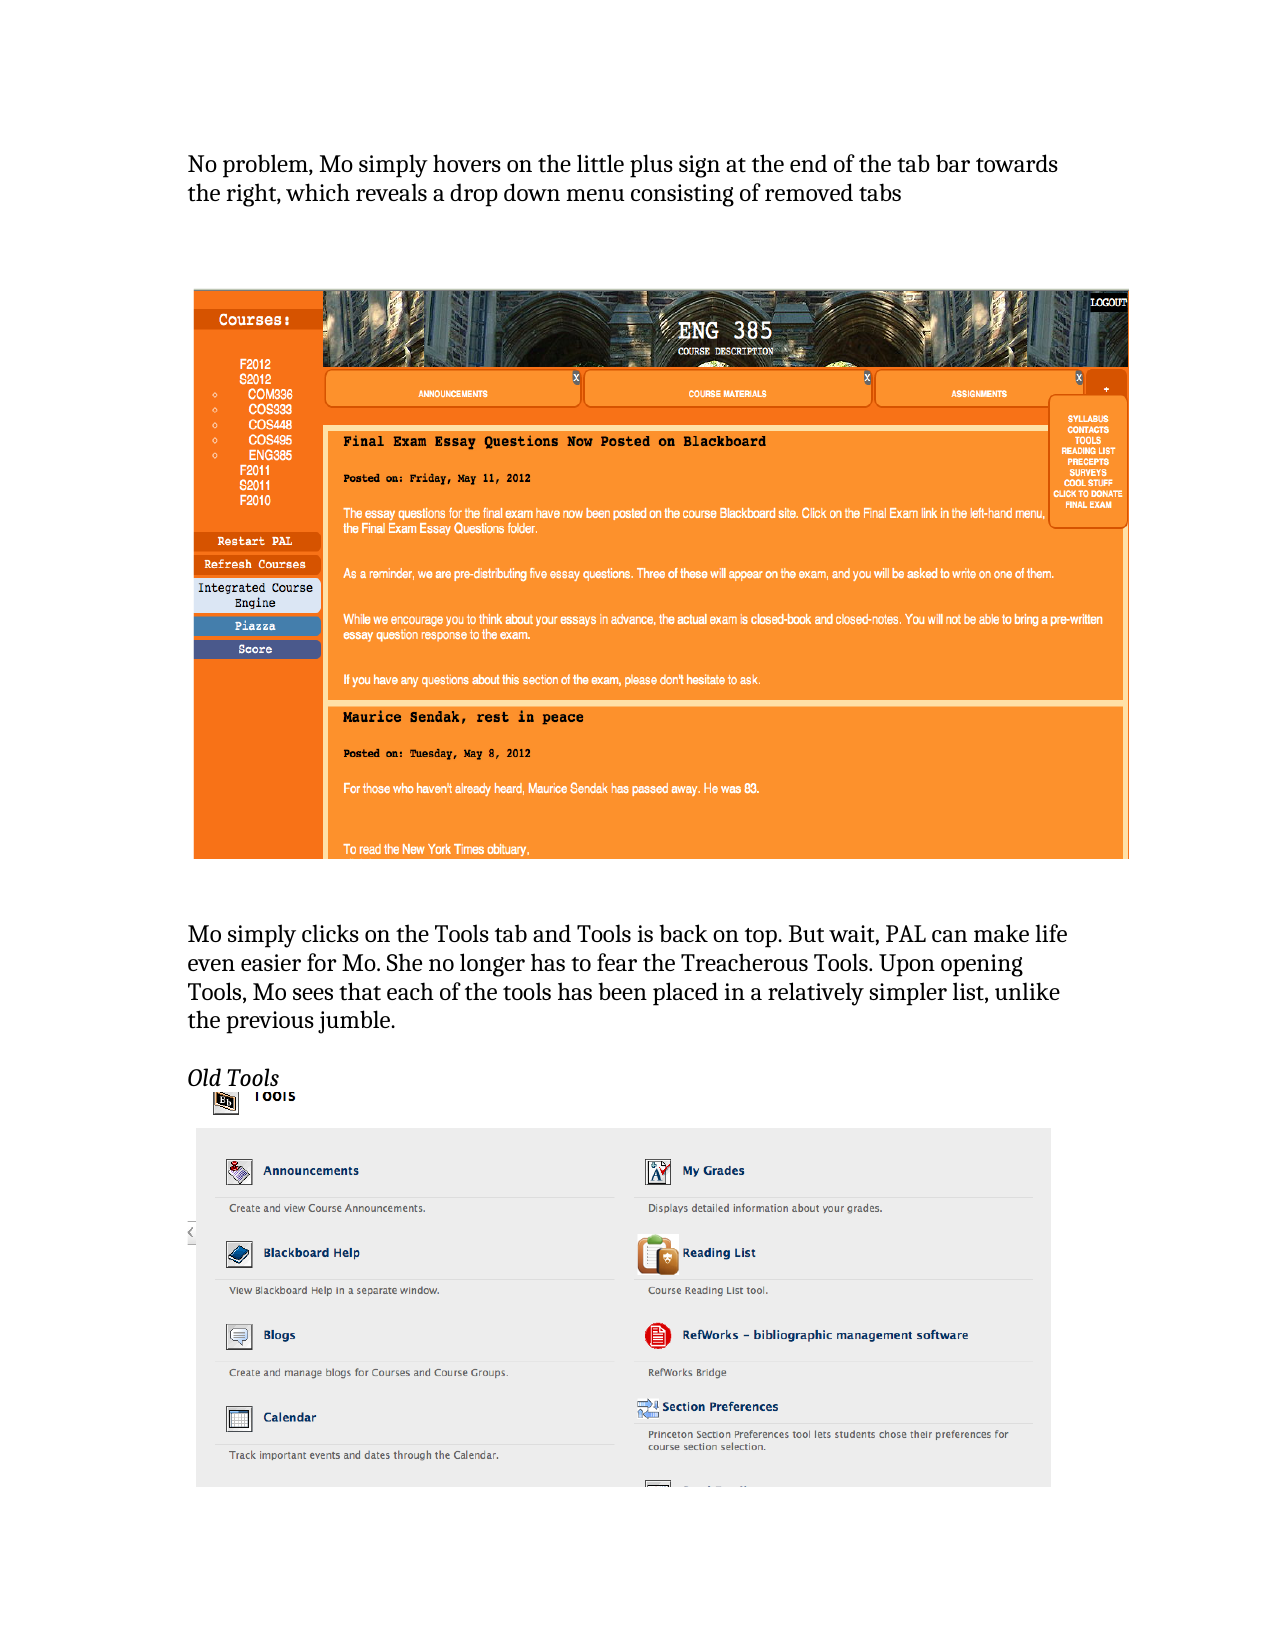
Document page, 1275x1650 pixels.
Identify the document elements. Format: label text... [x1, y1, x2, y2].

text Old Tools [187, 1064, 1087, 1092]
picture [187, 1092, 1056, 1487]
text No problem, Mo simply hovers on the little plus sign at the end of the tab bar towards the right, which reveals a drop down menu consisting of removed tabs [187, 150, 1087, 207]
picture [187, 207, 1152, 920]
text Mo simply clicks on the Tools tab and Tools is back on top. But wait, PAL can make life even easier for Mo. She no longer has to fear the Treacherous Tools. Upon opening Tools, Mo sees that each of the tools has been placed in a relatively simpler list, unlike the previous jumble. [187, 920, 1087, 1035]
